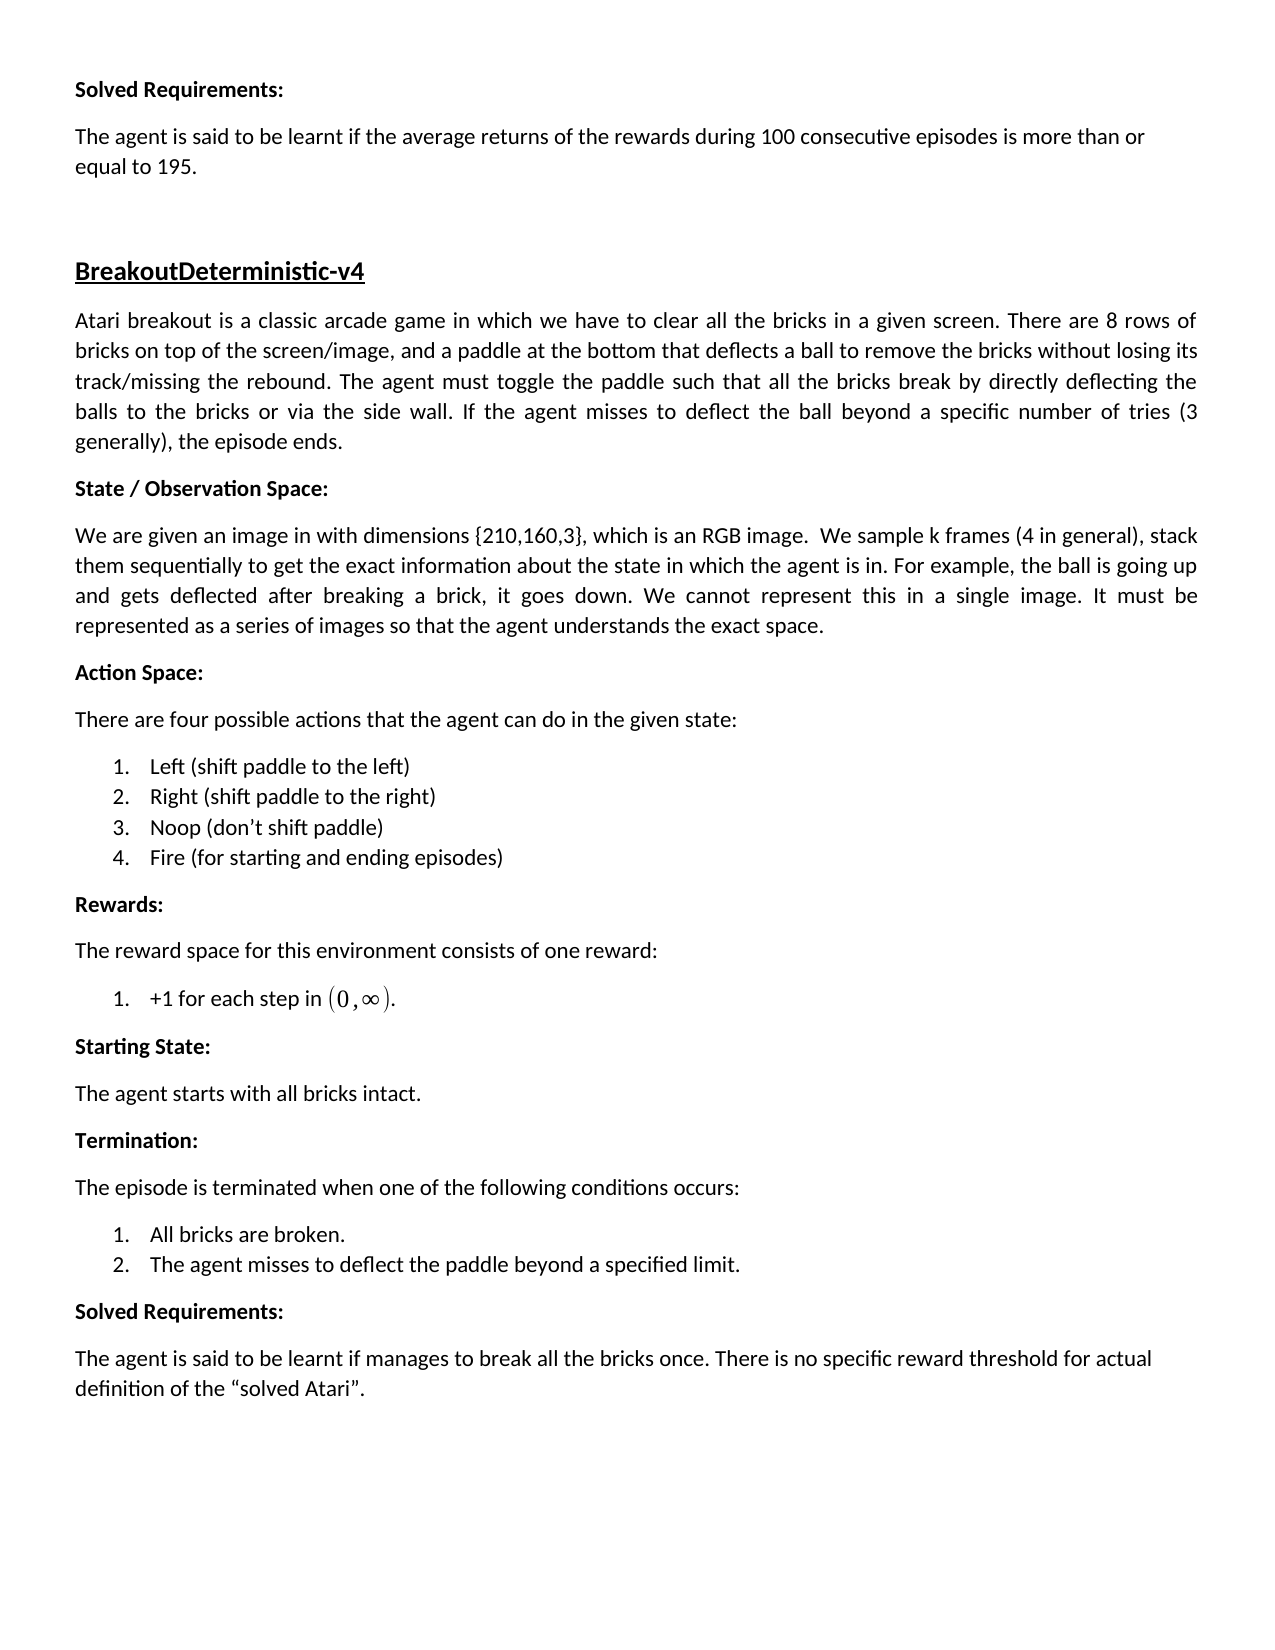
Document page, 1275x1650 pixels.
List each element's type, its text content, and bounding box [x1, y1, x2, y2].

text The agent is said to be learnt if manages to break all the bricks once. There is no specific reward threshold for actual definition of the “solved Atari”. [75, 1344, 1200, 1402]
text Solved Requirements: [75, 75, 1200, 103]
list Noop (don’t shift paddle) [112, 813, 1200, 841]
text Atari breakout is a classic arcade game in which we have to clear all the bricks in a given screen. There are 8 rows of bricks on top of the screen/image, and a paddle at the bottom that deflects a ball to remove the bricks without losing its track/missing the rebound. The agent must toggle the paddle such that all the bricks break by directly deflecting the balls to the bricks or via the side wall. If the agent misses to deflect the ball beyond a specific number of tries (3 generally), the episode ends. [75, 306, 1200, 455]
text Termination: [75, 1126, 1200, 1154]
list Left (shift paddle to the left) [112, 752, 1200, 780]
text State / Observation Space: [75, 474, 1200, 502]
text We are given an image in with dimensions {210,160,3}, which is an RGB image. We sample k frames (4 in general), stack them sequentially to get the exact information about the state in which the agent is in. For example, the ball is going up and gets deflected after breaking a brick, it goes down. We cannot represent this in a single image. It must be represented as a series of images so that the agent understands the exact space. [75, 521, 1200, 639]
text BreakoutDeterministic-v4 [75, 254, 1200, 287]
list +1 for each step in . [112, 983, 1200, 1013]
text Solved Requirements: [75, 1297, 1200, 1325]
list Fire (for starting and ending episodes) [112, 843, 1200, 871]
list Right (shift paddle to the right) [112, 782, 1200, 810]
text Rewards: [75, 890, 1200, 918]
text The reward space for this environment consists of one reward: [75, 937, 1200, 964]
text The agent starts with all bricks intact. [75, 1079, 1200, 1107]
list All bricks are broken. [112, 1220, 1200, 1248]
text The episode is terminated when one of the following conditions occurs: [75, 1173, 1200, 1201]
text Action Space: [75, 658, 1200, 686]
text There are four possible actions that the agent can do in the given state: [75, 705, 1200, 733]
list The agent misses to deflect the paddle beyond a specified limit. [112, 1250, 1200, 1278]
text The agent is said to be learnt if the average returns of the rewards during 100 consecutive episodes is more than or equal to 195. [75, 122, 1200, 180]
text Starting State: [75, 1032, 1200, 1060]
